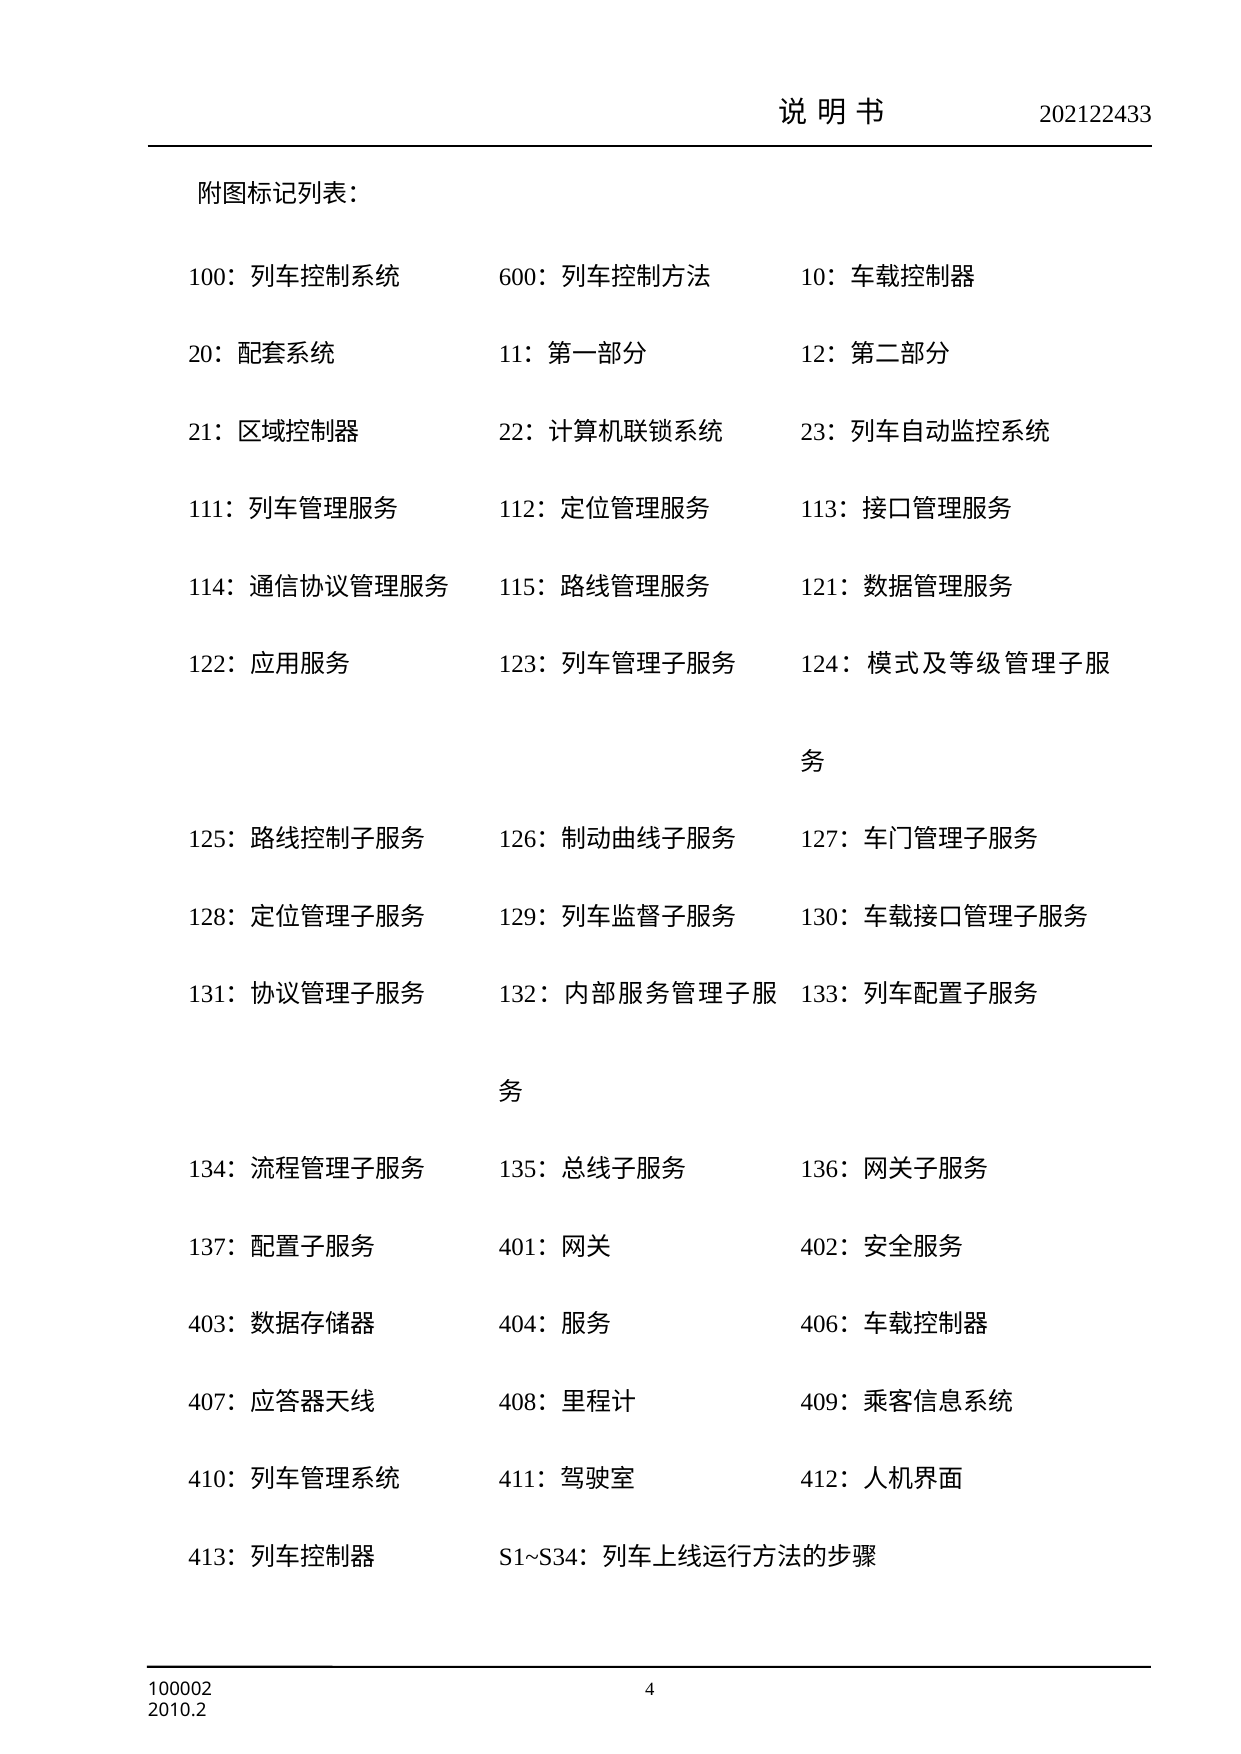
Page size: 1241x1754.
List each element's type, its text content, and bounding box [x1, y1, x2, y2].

table_cell 403：数据存储器 [177, 1290, 487, 1367]
table_cell 125：路线控制子服务 [177, 805, 487, 882]
table_cell 114：通信协议管理服务 [177, 552, 487, 629]
table_cell S1~S34：列车上线运行方法的步骤 [488, 1522, 1122, 1599]
table_cell 23：列车自动监控系统 [789, 397, 1122, 474]
table_cell 21：区域控制器 [177, 397, 487, 474]
table_cell 122：应用服务 [177, 630, 487, 804]
table_cell 132：内部服务管理子服务 [488, 960, 789, 1134]
table_cell 113：接口管理服务 [789, 475, 1122, 552]
text 附图标记列表： [148, 159, 1152, 224]
table_cell 137：配置子服务 [177, 1212, 487, 1289]
table_cell 412：人机界面 [789, 1445, 1122, 1522]
table_cell 410：列车管理系统 [177, 1445, 487, 1522]
table_cell 123：列车管理子服务 [488, 630, 789, 804]
table_cell 133：列车配置子服务 [789, 960, 1122, 1134]
table_cell 409：乘客信息系统 [789, 1367, 1122, 1444]
table_cell 407：应答器天线 [177, 1367, 487, 1444]
table_cell 111：列车管理服务 [177, 475, 487, 552]
table_cell 124：模式及等级管理子服务 [789, 630, 1122, 804]
table_cell 413：列车控制器 [177, 1522, 487, 1599]
table_cell 127：车门管理子服务 [789, 805, 1122, 882]
table_cell 406：车载控制器 [789, 1290, 1122, 1367]
table_cell 126：制动曲线子服务 [488, 805, 789, 882]
table_cell 131：协议管理子服务 [177, 960, 487, 1134]
table_cell 22：计算机联锁系统 [488, 397, 789, 474]
table_cell 402：安全服务 [789, 1212, 1122, 1289]
table_cell 115：路线管理服务 [488, 552, 789, 629]
table_cell 20：配套系统 [177, 320, 487, 397]
table_cell 11：第一部分 [488, 320, 789, 397]
table_cell 134：流程管理子服务 [177, 1135, 487, 1212]
table_cell 136：网关子服务 [789, 1135, 1122, 1212]
table_cell 112：定位管理服务 [488, 475, 789, 552]
table_cell 12：第二部分 [789, 320, 1122, 397]
table_cell 130：车载接口管理子服务 [789, 882, 1122, 959]
table_cell 135：总线子服务 [488, 1135, 789, 1212]
table_cell 129：列车监督子服务 [488, 882, 789, 959]
table_cell 401：网关 [488, 1212, 789, 1289]
table_header 600：列车控制方法 [488, 242, 789, 319]
table_cell 121：数据管理服务 [789, 552, 1122, 629]
table_cell 404：服务 [488, 1290, 789, 1367]
table_cell 411：驾驶室 [488, 1445, 789, 1522]
table_header 10：车载控制器 [789, 242, 1122, 319]
table_cell 128：定位管理子服务 [177, 882, 487, 959]
table_cell 408：里程计 [488, 1367, 789, 1444]
table_header 100：列车控制系统 [177, 242, 487, 319]
